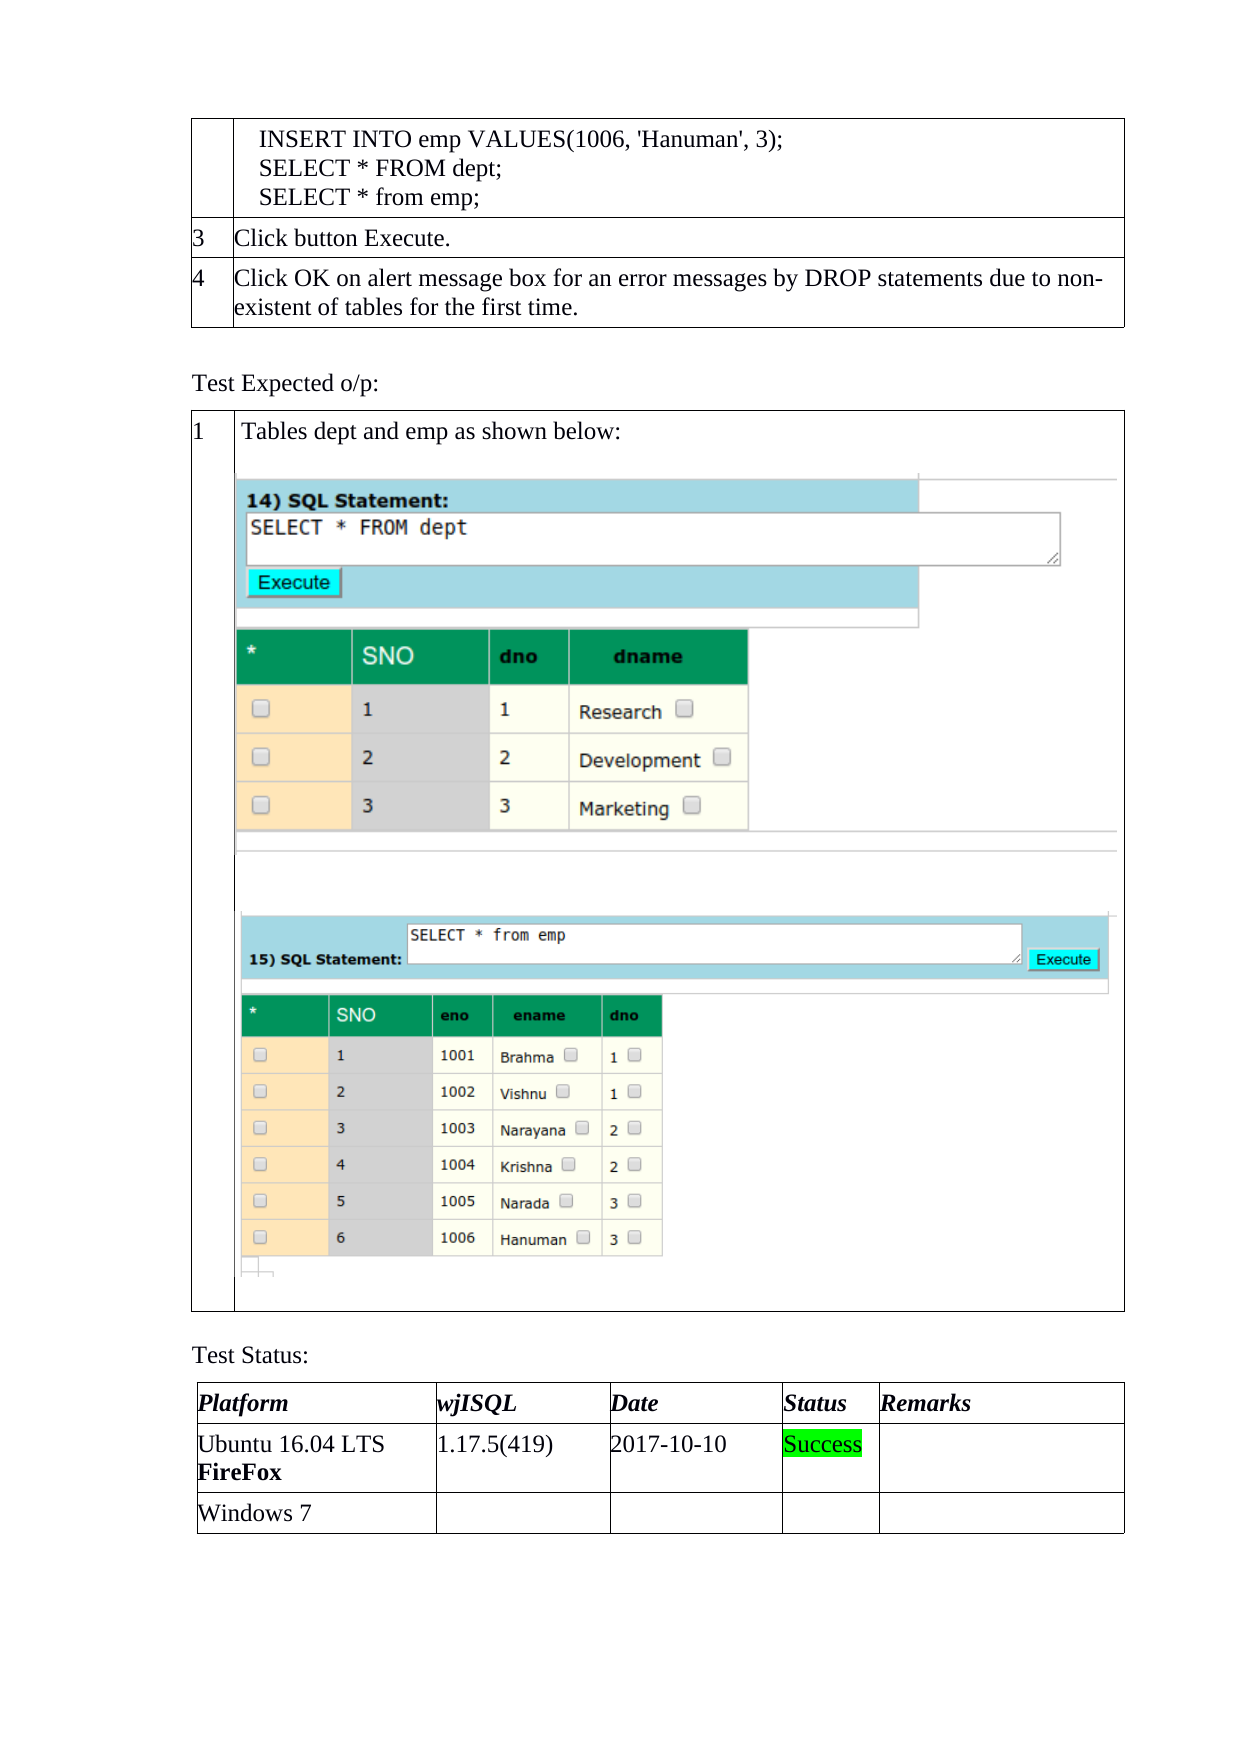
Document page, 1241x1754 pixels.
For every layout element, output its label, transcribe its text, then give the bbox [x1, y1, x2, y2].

table_cell Success [783, 1424, 879, 1492]
table_cell Ubuntu 16.04 LTS FireFox [198, 1424, 436, 1492]
table_header Platform [198, 1383, 436, 1422]
table_cell [437, 1493, 610, 1533]
table_cell Windows 7 [198, 1493, 436, 1533]
table_cell 2017-10-10 [611, 1424, 782, 1492]
table_cell 4 [192, 258, 233, 327]
table_cell [783, 1493, 879, 1533]
table_cell Click button Execute. [234, 218, 1124, 257]
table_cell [234, 119, 1124, 216]
table_header Date [611, 1383, 782, 1422]
table_cell [611, 1493, 782, 1533]
text Test Expected o/p: [118, 368, 1122, 397]
table_cell Click OK on alert message box for an error messages by DROP statements due to non-existent of tables for the first time. [234, 258, 1124, 327]
picture [234, 911, 1117, 1277]
picture [234, 473, 1117, 855]
text Test Status: [118, 1341, 1122, 1369]
table_cell [880, 1493, 1124, 1533]
table_header 1 [192, 411, 234, 1311]
table_header wjISQL [437, 1383, 610, 1422]
table_cell 3 [192, 218, 233, 257]
table_cell 2 [192, 119, 233, 216]
table_header Status [783, 1383, 879, 1422]
table_cell 1.17.5(419) [437, 1424, 610, 1492]
table_header Remarks [880, 1383, 1124, 1422]
table_cell [880, 1424, 1124, 1492]
table_header Tables dept and emp as shown below: [235, 411, 1124, 1311]
